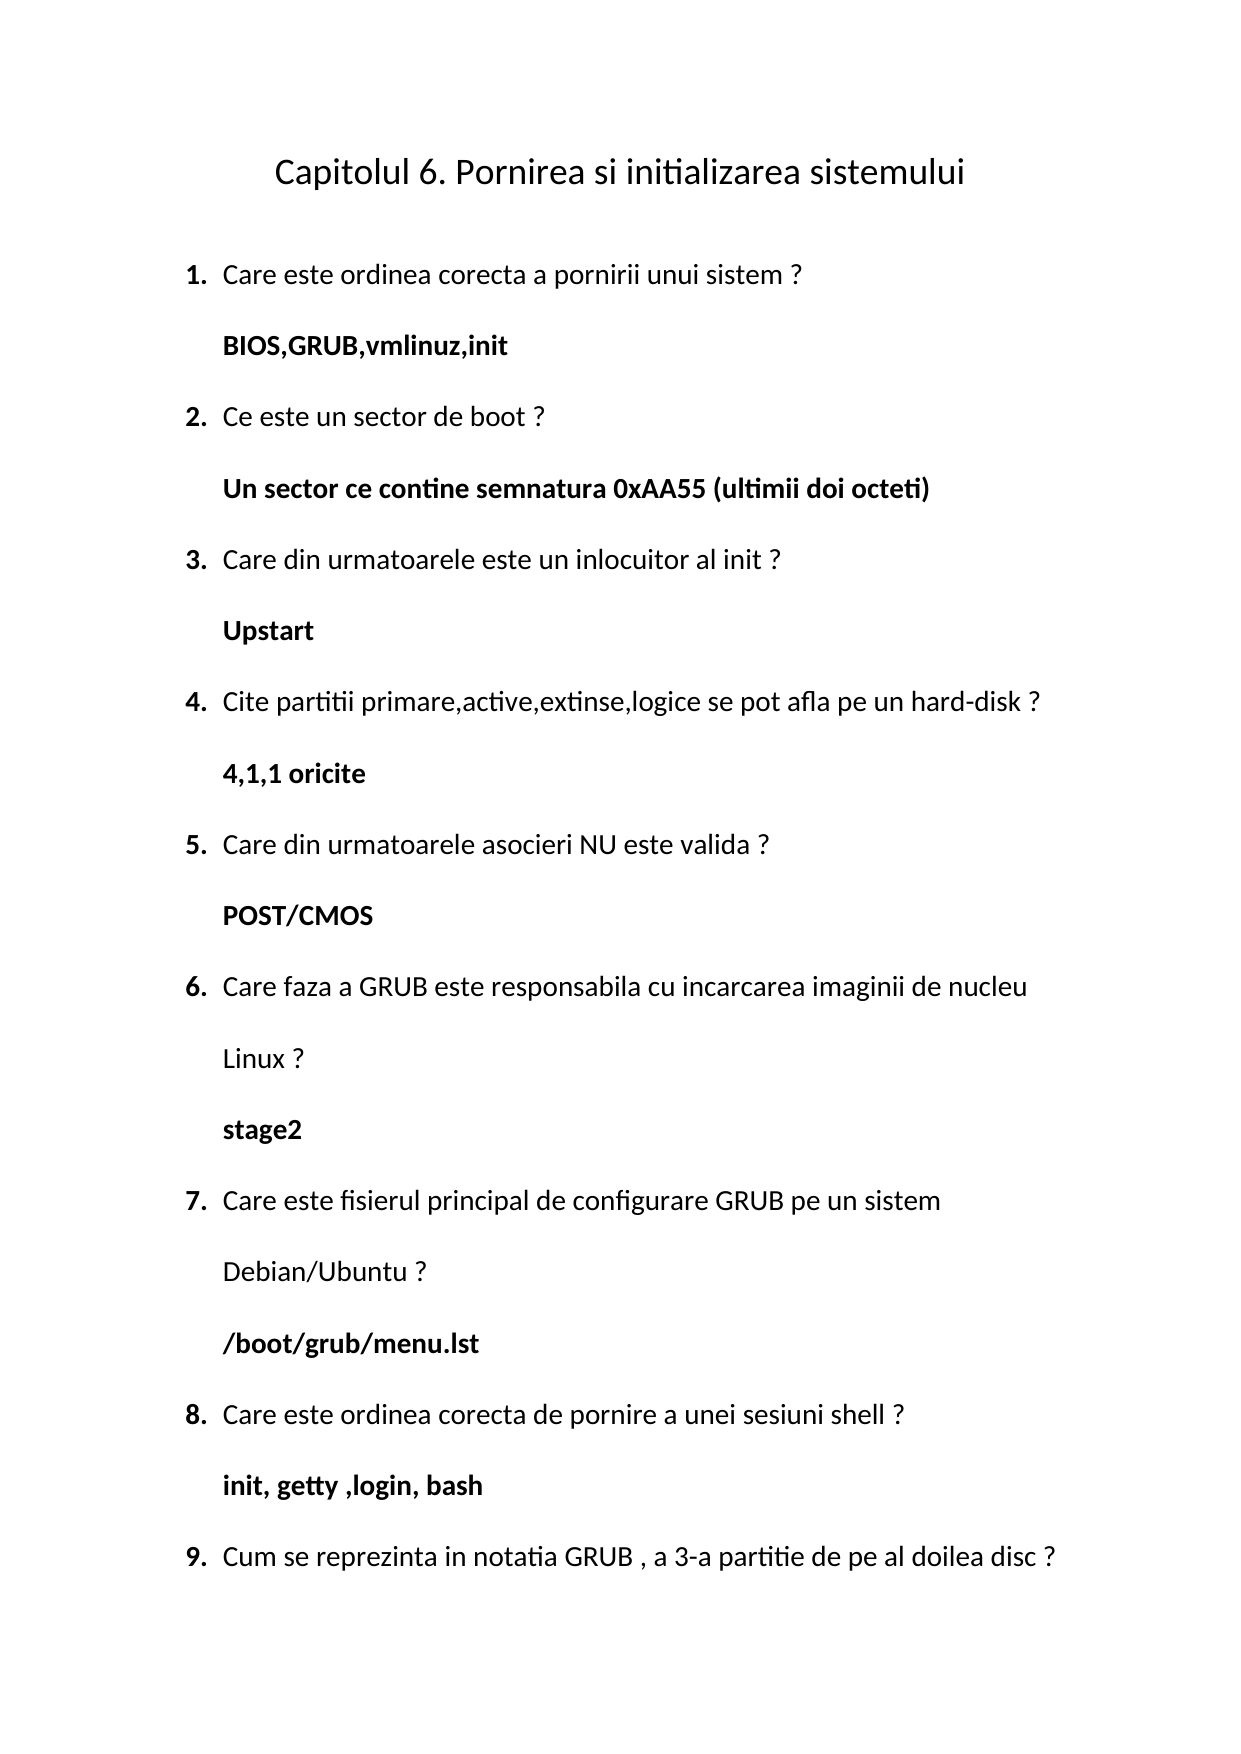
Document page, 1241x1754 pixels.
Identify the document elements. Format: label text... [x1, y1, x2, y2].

list Care faza a GRUB este responsabila cu incarcarea imaginii de nucleu Linux ? [185, 968, 1093, 1075]
list Ce este un sector de boot ? [185, 398, 1093, 434]
list POST/CMOS [223, 897, 1093, 933]
list 4,1,1 oricite [223, 755, 1093, 790]
list init, getty ,login, bash [223, 1467, 1093, 1503]
text Capitolul 6. Pornirea si initializarea sistemului [148, 148, 1093, 193]
list Care este ordinea corecta de pornire a unei sesiuni shell ? [185, 1396, 1093, 1432]
list Care din urmatoarele este un inlocuitor al init ? [185, 541, 1093, 577]
list Care din urmatoarele asocieri NU este valida ? [185, 826, 1093, 862]
list Care este fisierul principal de configurare GRUB pe un sistem Debian/Ubuntu ? [185, 1182, 1093, 1289]
list Upstart [223, 612, 1093, 648]
list stage2 [223, 1111, 1093, 1147]
list Un sector ce contine semnatura 0xAA55 (ultimii doi octeti) [223, 470, 1093, 505]
list Cum se reprezinta in notatia GRUB , a 3-a partitie de pe al doilea disc ? [185, 1538, 1093, 1574]
list Care este ordinea corecta a pornirii unui sistem ? BIOS,GRUB,vmlinuz,init [185, 256, 1093, 363]
list Cite partitii primare,active,extinse,logice se pot afla pe un hard-disk ? [185, 683, 1093, 719]
list /boot/grub/menu.lst [223, 1325, 1093, 1360]
